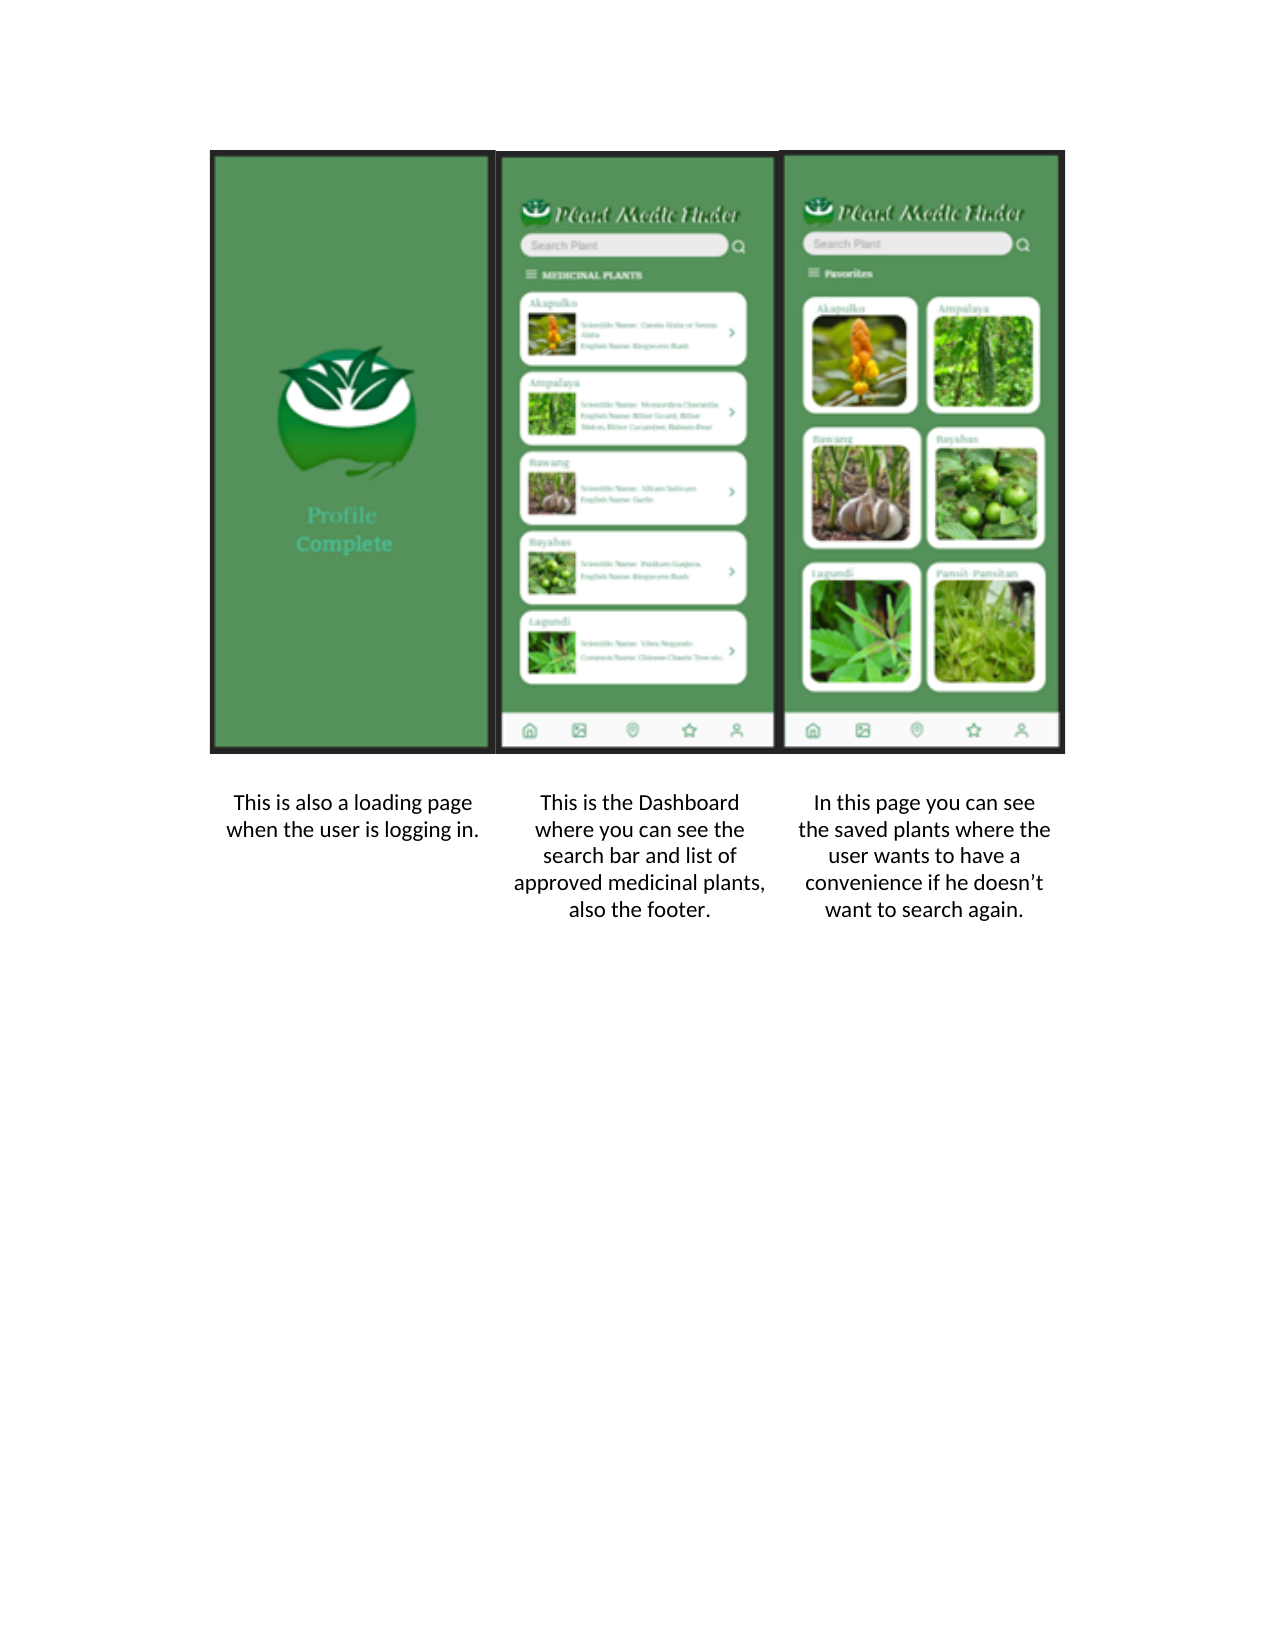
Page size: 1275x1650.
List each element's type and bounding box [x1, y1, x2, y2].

picture [209, 150, 1066, 754]
